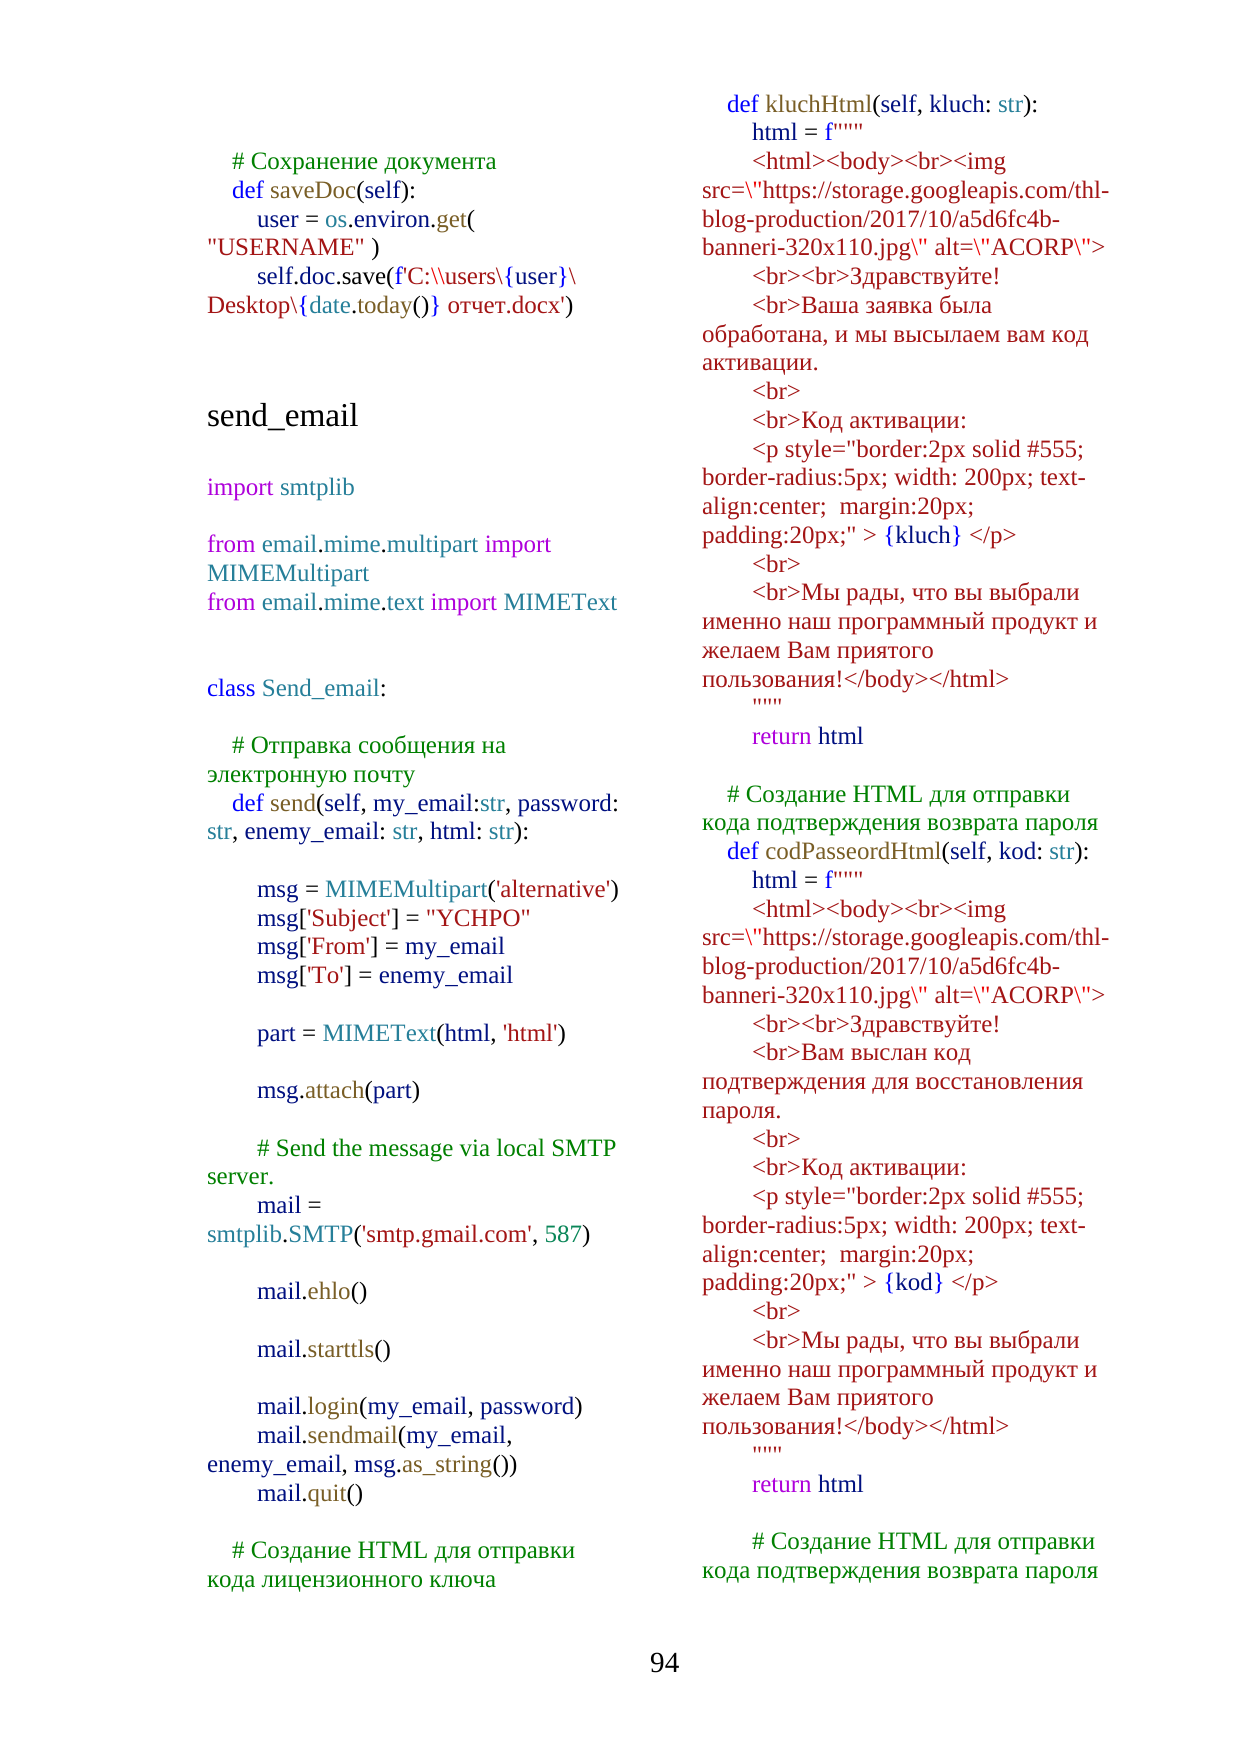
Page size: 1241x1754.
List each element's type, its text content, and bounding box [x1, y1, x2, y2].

text user = os.environ.get( "USERNAME" ) [207, 204, 627, 261]
text # Создание HTML для отправки кода подтверждения возврата пароля [702, 1526, 1122, 1584]
text msg = MIMEMultipart('alternative') [207, 874, 627, 903]
text import smtplib [207, 472, 627, 501]
text send_email [207, 395, 627, 434]
text <br> [702, 1296, 1122, 1325]
text <br>Ваша заявка была обработана, и мы высылаем вам код активации. [702, 290, 1122, 376]
text part = MIMEText(html, 'html') [207, 1018, 627, 1046]
text # Отправка сообщения на электронную почту [207, 730, 627, 788]
text <html><body><br><img src=\"https://storage.googleapis.com/thl-blog-production/2017/10/a5d6fc4b-banneri-320x110.jpg\" alt=\"ACORP\"> [702, 146, 1122, 261]
text return html [702, 721, 1122, 750]
text <br><br>Здравствуйте! [702, 261, 1122, 290]
text # Создание HTML для отправки кода лицензионного ключа [207, 1535, 627, 1593]
text msg['From'] = my_email [207, 931, 627, 960]
text mail.ehlo() [207, 1276, 627, 1305]
text def kluchHtml(self, kluch: str): [702, 89, 1122, 117]
text """ [702, 1440, 1122, 1469]
text # Send the message via local SMTP server. [207, 1133, 627, 1190]
text mail.sendmail(my_email, enemy_email, msg.as_string()) [207, 1420, 627, 1478]
text <html><body><br><img src=\"https://storage.googleapis.com/thl-blog-production/2017/10/a5d6fc4b-banneri-320x110.jpg\" alt=\"ACORP\"> [702, 894, 1122, 1009]
text mail = smtplib.SMTP('smtp.gmail.com', 587) [207, 1190, 627, 1248]
text self.doc.save(f'C:\\users\{user}\Desktop\{date.today()} отчет.docx') [207, 261, 627, 319]
text msg['Subject'] = "YCHPO" [207, 903, 627, 931]
text """ [702, 692, 1122, 721]
text return html [702, 1469, 1122, 1497]
text from email.mime.text import MIMEText [207, 587, 627, 616]
text msg['To'] = enemy_email [207, 960, 627, 989]
text <br> [702, 1124, 1122, 1152]
text mail.login(my_email, password) [207, 1391, 627, 1420]
text <br><br>Здравствуйте! [702, 1009, 1122, 1037]
text <p style="border:2px solid #555; border-radius:5px; width: 200px; text-align:center; margin:20px; padding:20px;" > {kod} </p> [702, 1181, 1122, 1296]
text # Создание HTML для отправки кода подтверждения возврата пароля [702, 779, 1122, 836]
text <br>Код активации: [702, 405, 1122, 434]
text <br>Мы рады, что вы выбрали именно наш программный продукт и желаем Вам приятого пользования!</body></html> [702, 577, 1122, 692]
text def send(self, my_email:str, password: str, enemy_email: str, html: str): [207, 788, 627, 845]
text mail.starttls() [207, 1334, 627, 1363]
text msg.attach(part) [207, 1075, 627, 1104]
text html = f""" [702, 865, 1122, 894]
text <br>Код активации: [702, 1152, 1122, 1181]
text class Send_email: [207, 673, 627, 701]
text from email.mime.multipart import MIMEMultipart [207, 529, 627, 587]
text def codPasseordHtml(self, kod: str): [702, 836, 1122, 865]
text mail.quit() [207, 1478, 627, 1506]
text # Сохранение документа [207, 146, 627, 175]
text <p style="border:2px solid #555; border-radius:5px; width: 200px; text-align:center; margin:20px; padding:20px;" > {kluch} </p> [702, 434, 1122, 549]
text <br>Мы рады, что вы выбрали именно наш программный продукт и желаем Вам приятого пользования!</body></html> [702, 1325, 1122, 1440]
text <br>Вам выслан код подтверждения для восстановления пароля. [702, 1037, 1122, 1124]
text <br> [702, 376, 1122, 405]
text def saveDoc(self): [207, 175, 627, 204]
text html = f""" [702, 117, 1122, 146]
text <br> [702, 549, 1122, 577]
